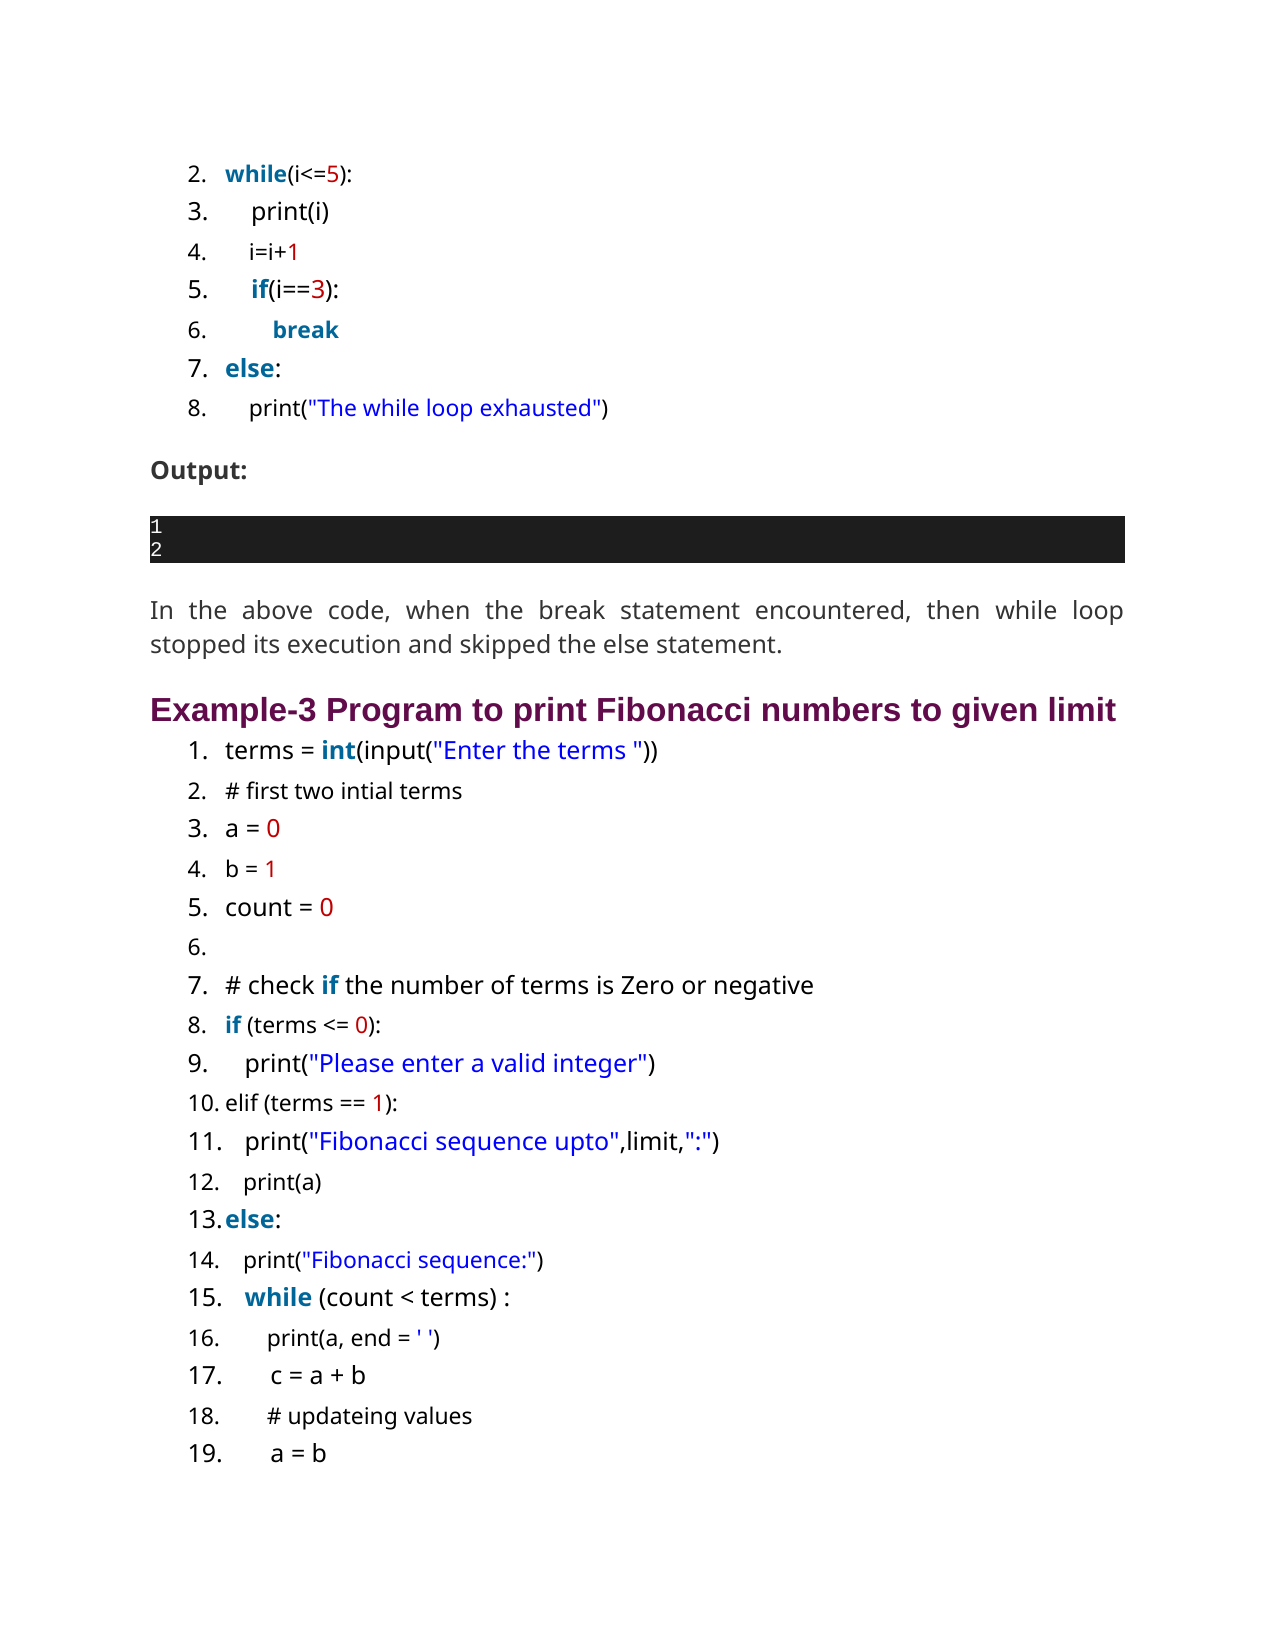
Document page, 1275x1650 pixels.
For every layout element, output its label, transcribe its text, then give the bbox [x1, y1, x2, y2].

list if(i==3): [187, 267, 1125, 306]
list print("Fibonacci sequence:") [187, 1236, 1125, 1275]
list # check if the number of terms is Zero or negative [187, 962, 1125, 1001]
list a = 0 [187, 806, 1125, 845]
text 2 [150, 539, 1125, 563]
list i=i+1 [187, 228, 1125, 267]
list if (terms <= 0): [187, 1001, 1125, 1041]
list else: [187, 345, 1125, 384]
list # first two intial terms [187, 767, 1125, 806]
list print(a, end = ' ') [187, 1314, 1125, 1353]
text 1 [150, 516, 1125, 539]
list print("Fibonacci sequence upto",limit,":") [187, 1119, 1125, 1158]
subtitle Example-3 Program to print Fibonacci numbers to given limit [150, 689, 1125, 728]
list a = b [187, 1431, 1125, 1470]
list c = a + b [187, 1353, 1125, 1392]
text Output: [150, 453, 1125, 487]
list else: [187, 1197, 1125, 1236]
list terms = int(input("Enter the terms ")) [187, 728, 1125, 767]
list print("The while loop exhausted") [187, 384, 1125, 423]
list elif (terms == 1): [187, 1079, 1125, 1119]
list print("Please enter a valid integer") [187, 1041, 1125, 1079]
list while(i<=5): [187, 150, 1125, 189]
list break [187, 306, 1125, 345]
list b = 1 [187, 845, 1125, 884]
list print(a) [187, 1158, 1125, 1197]
list # updateing values [187, 1392, 1125, 1431]
text In the above code, when the break statement encountered, then while loop stopped its execution and skipped the else statement. [150, 592, 1125, 660]
list print(i) [187, 189, 1125, 228]
list while (count < terms) : [187, 1275, 1125, 1314]
list count = 0 [187, 884, 1125, 923]
